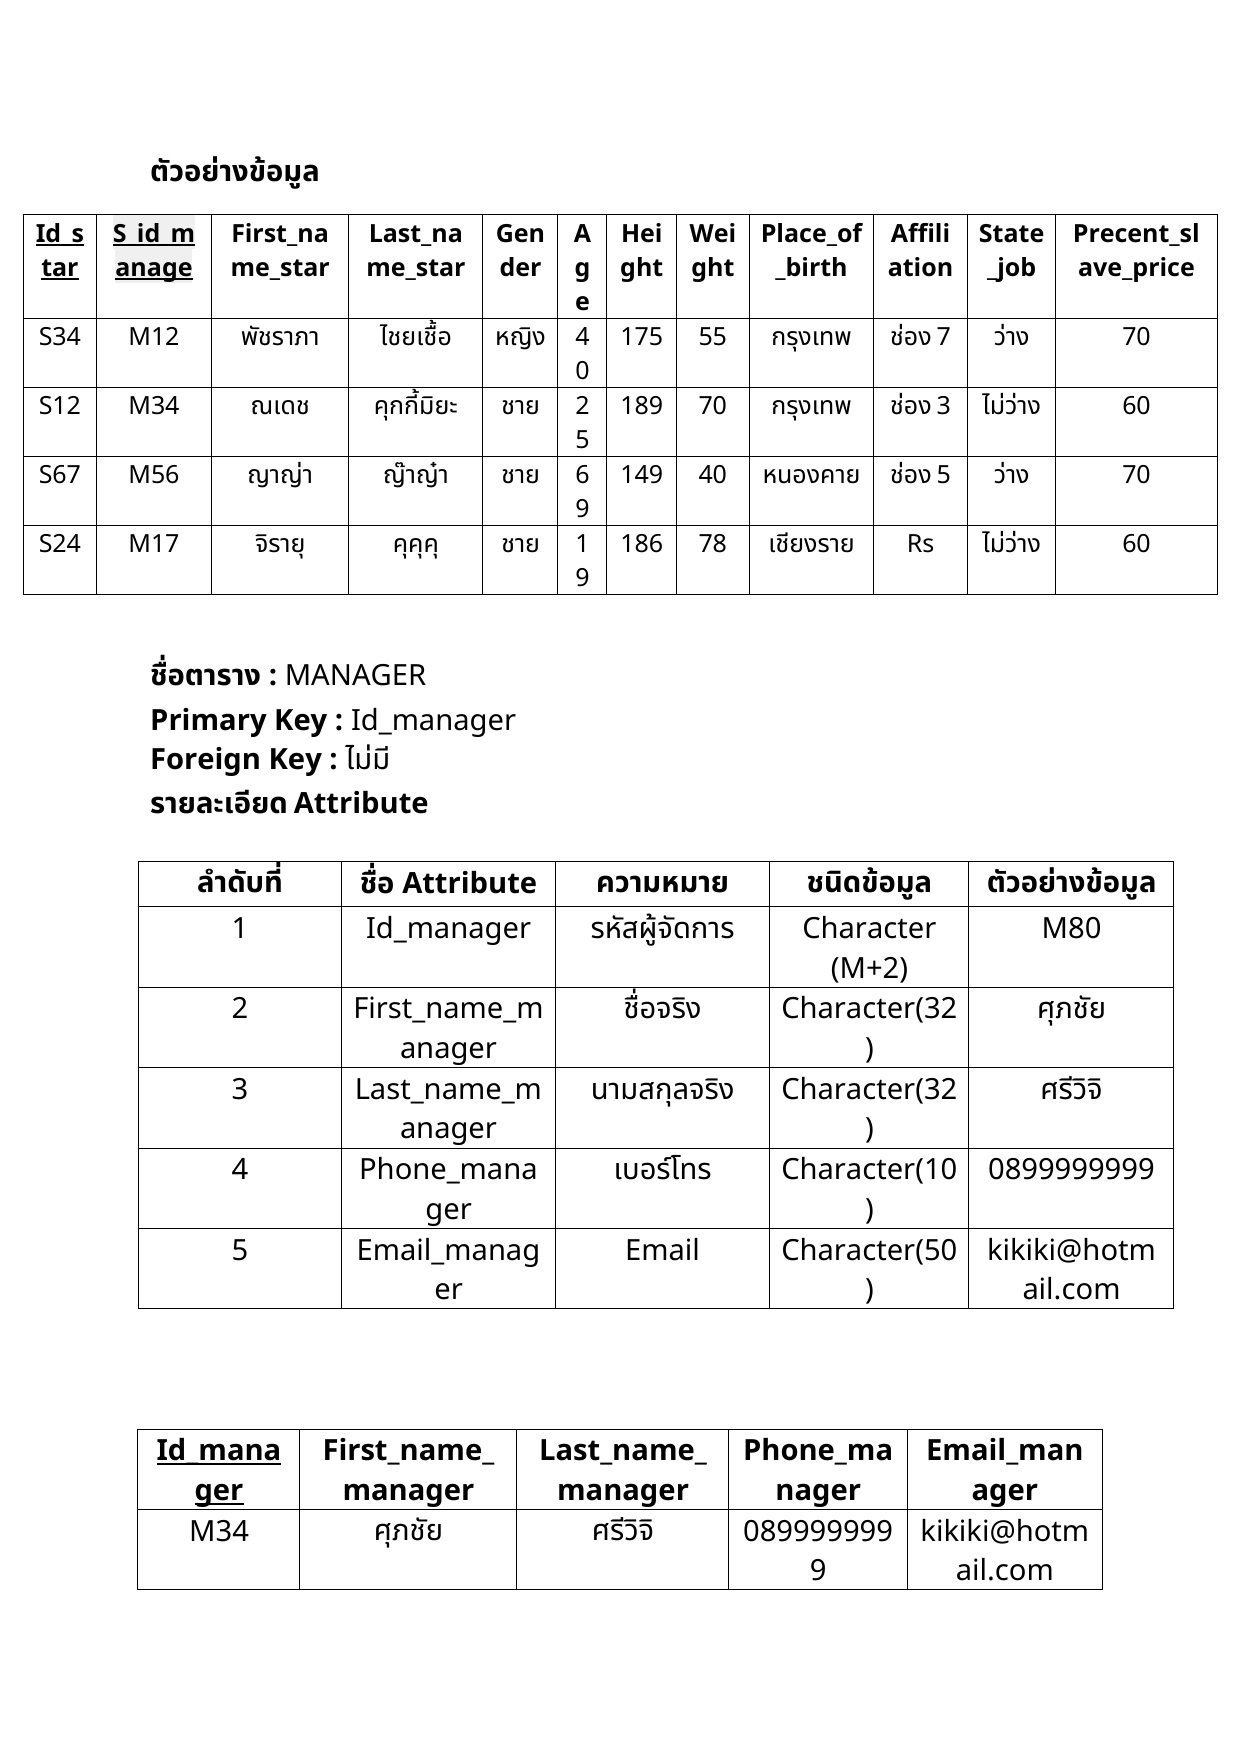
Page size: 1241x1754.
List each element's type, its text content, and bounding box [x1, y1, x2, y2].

table_header Weight [677, 215, 749, 317]
table_cell 70 [1056, 319, 1217, 387]
table_cell ณเดช [212, 388, 348, 456]
text Primary Key : Id_manager [150, 699, 1090, 738]
table_cell ศรีวิจิ [517, 1510, 728, 1589]
table_cell กรุงเทพ [750, 319, 873, 387]
table_header Last_name_star [349, 215, 482, 317]
table_cell 186 [607, 526, 676, 594]
table_cell 70 [1056, 457, 1217, 525]
table_cell ศุภชัย [969, 988, 1173, 1067]
table_cell ช่อง5 [874, 457, 967, 525]
table_header S_id_manage [97, 215, 211, 317]
table_cell คุคุคุ [349, 526, 482, 594]
table_cell M34 [138, 1510, 299, 1589]
table_cell ชื่อจริง [556, 988, 769, 1067]
table_cell คุกกี้มิยะ [349, 388, 482, 456]
table_cell เชียงราย [750, 526, 873, 594]
table_cell 2 [139, 988, 341, 1067]
table_cell 0899999999 [969, 1149, 1173, 1228]
table_cell ศุภชัย [300, 1510, 516, 1589]
text Foreign Key : ไม่มี [150, 738, 1090, 783]
table_cell ชาย [483, 457, 557, 525]
table_cell ว่าง [968, 319, 1055, 387]
text ชื่อตาราง : MANAGER [150, 654, 1090, 699]
table_cell 175 [607, 319, 676, 387]
text รายละเอียดAttribute [150, 783, 1090, 827]
table_cell Id_manager [342, 907, 555, 987]
table_cell S34 [24, 319, 96, 387]
table_cell S12 [24, 388, 96, 456]
table_cell นามสกุลจริง [556, 1068, 769, 1147]
table_cell 189 [607, 388, 676, 456]
table_cell M80 [969, 907, 1173, 987]
table_cell 3 [139, 1068, 341, 1147]
table_cell M17 [97, 526, 211, 594]
table_header Height [607, 215, 676, 317]
table_cell S67 [24, 457, 96, 525]
table_cell ญาญ่า [212, 457, 348, 525]
table_cell หนองคาย [750, 457, 873, 525]
table_cell 78 [677, 526, 749, 594]
table_header Place_of_birth [750, 215, 873, 317]
table_cell 55 [677, 319, 749, 387]
table_cell M34 [97, 388, 211, 456]
table_cell 1 [139, 907, 341, 987]
table_cell กรุงเทพ [750, 388, 873, 456]
table_cell ชาย [483, 388, 557, 456]
table_cell 149 [607, 457, 676, 525]
table_header State_job [968, 215, 1055, 317]
table_cell เบอร์โทร [556, 1149, 769, 1228]
table_header Affiliation [874, 215, 967, 317]
table_cell M56 [97, 457, 211, 525]
table_cell ช่อง3 [874, 388, 967, 456]
table_cell S24 [24, 526, 96, 594]
table_cell ญ๊าญ๋า [349, 457, 482, 525]
table_cell 60 [1056, 526, 1217, 594]
table_cell ไม่ว่าง [968, 526, 1055, 594]
table_cell ว่าง [968, 457, 1055, 525]
table_cell จิรายุ [212, 526, 348, 594]
text ตัวอย่างข้อมูล [150, 150, 1090, 194]
table_cell 70 [677, 388, 749, 456]
table_header Id_star [24, 215, 96, 317]
table_header Precent_slave_price [1056, 215, 1217, 317]
table_cell 4 [139, 1149, 341, 1228]
table_header Gender [483, 215, 557, 317]
table_cell หญิง [483, 319, 557, 387]
table_header First_name_star [212, 215, 348, 317]
table_cell M12 [97, 319, 211, 387]
table_cell ช่อง7 [874, 319, 967, 387]
table_cell 5 [139, 1229, 341, 1308]
table_cell ศรีวิจิ [969, 1068, 1173, 1147]
table_cell ชาย [483, 526, 557, 594]
table_cell Email [556, 1229, 769, 1308]
table_cell 40 [677, 457, 749, 525]
table_cell ไชยเชื้อ [349, 319, 482, 387]
table_cell Rs [874, 526, 967, 594]
table_cell 60 [1056, 388, 1217, 456]
table_cell ไม่ว่าง [968, 388, 1055, 456]
table_cell พัชราภา [212, 319, 348, 387]
table_cell รหัสผู้จัดการ [556, 907, 769, 987]
